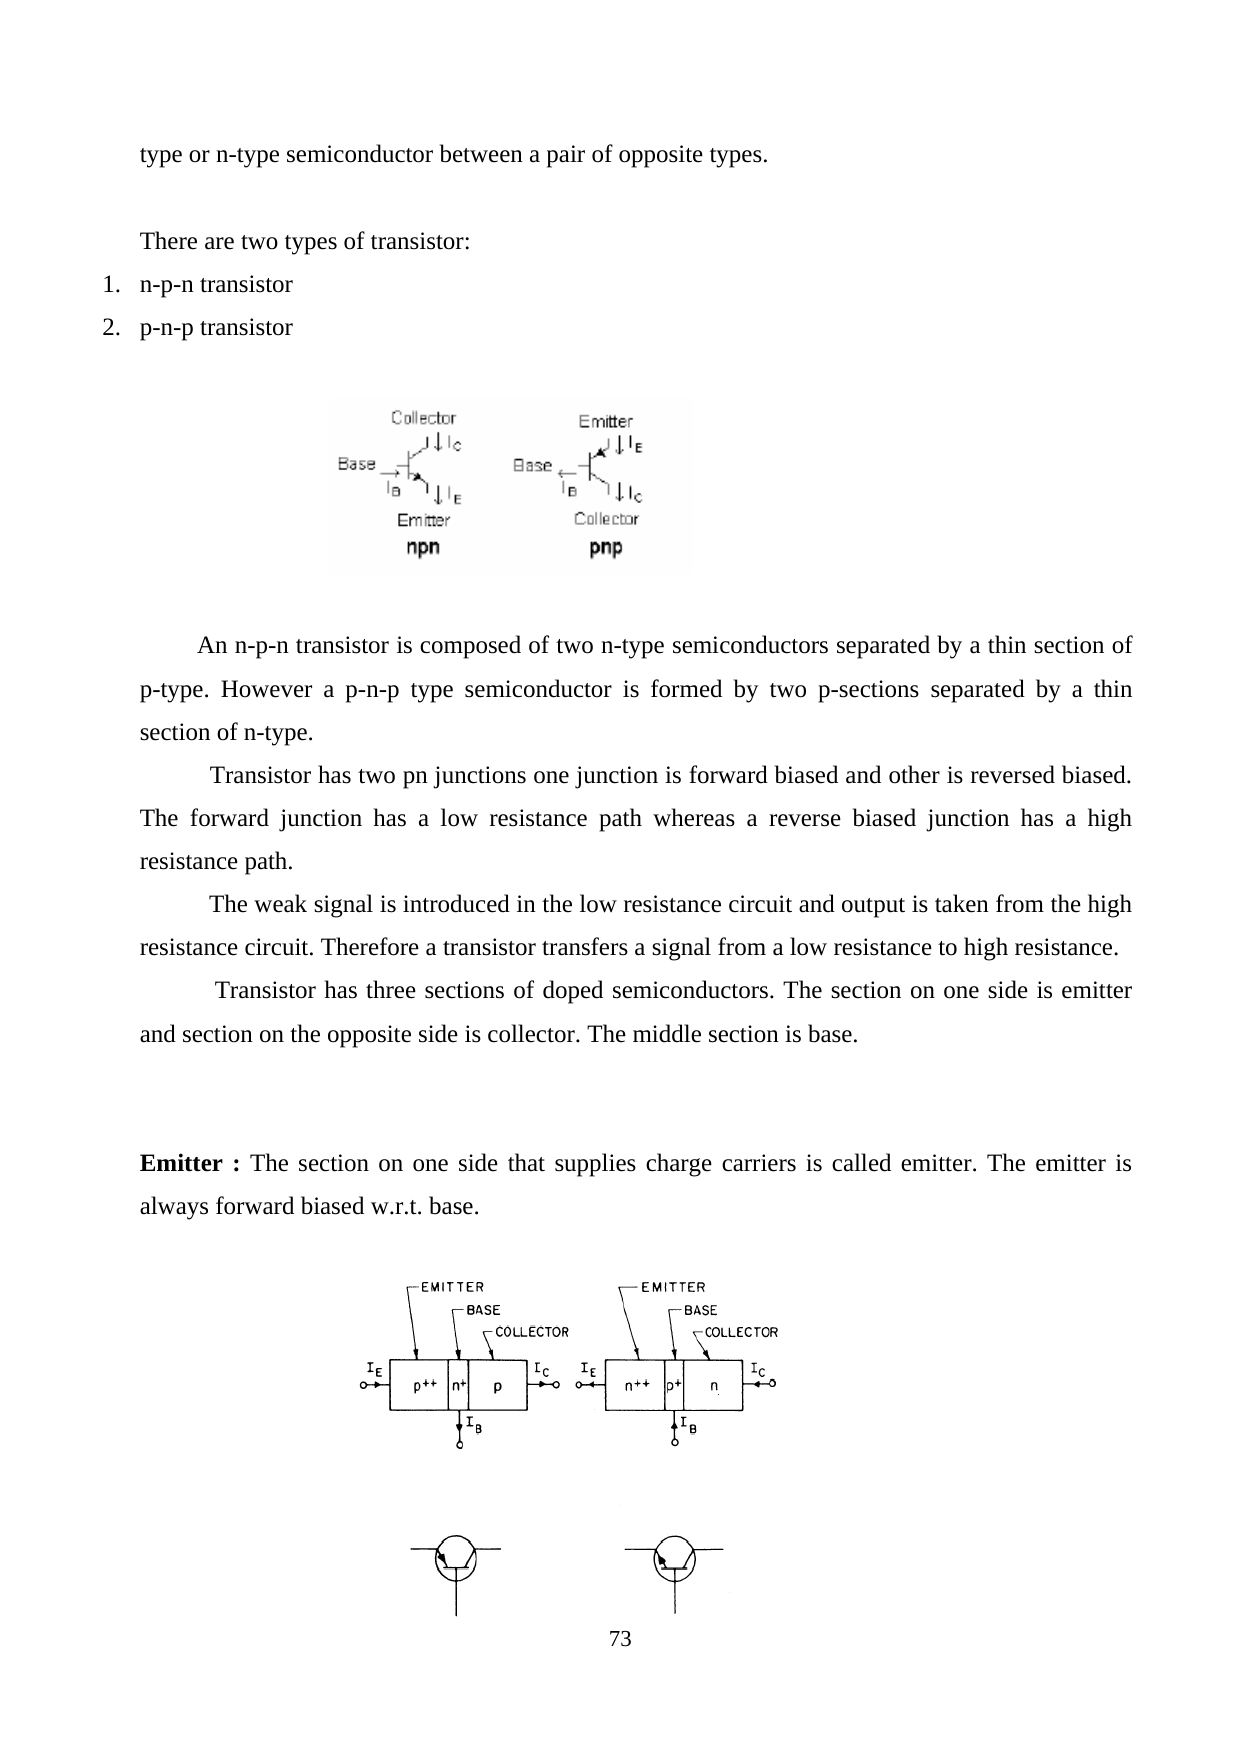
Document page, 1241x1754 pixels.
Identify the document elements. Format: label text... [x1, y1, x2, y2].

text The weak signal is introduced in the low resistance circuit and output is taken from the high resistance circuit. Therefore a transistor transfers a signal from a low resistance to high resistance. [139, 889, 1134, 961]
text Transistor has two pn junctions one junction is forward biased and other is reversed biased. The forward junction has a low resistance path whereas a reverse biased junction has a high resistance path. [139, 760, 1134, 875]
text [139, 139, 1134, 168]
text Transistor has three sections of doped semiconductors. The section on one side is emitter and section on the opposite side is collector. The middle section is base. [139, 976, 1134, 1047]
picture [308, 398, 705, 575]
picture [345, 1273, 872, 1624]
list p-n-p transistor [102, 312, 1134, 341]
list n-p-n transistor [102, 269, 1134, 298]
text Emitter : The section on one side that supplies charge carriers is called emitter. The emitter is always forward biased w.r.t. base. [139, 1148, 1134, 1220]
text There are two types of transistor: [139, 226, 1134, 254]
text An n-p-n transistor is composed of two n-type semiconductors separated by a thin section of p-type. However a p-n-p type semiconductor is formed by two p-sections separated by a thin section of n-type. [139, 631, 1134, 746]
